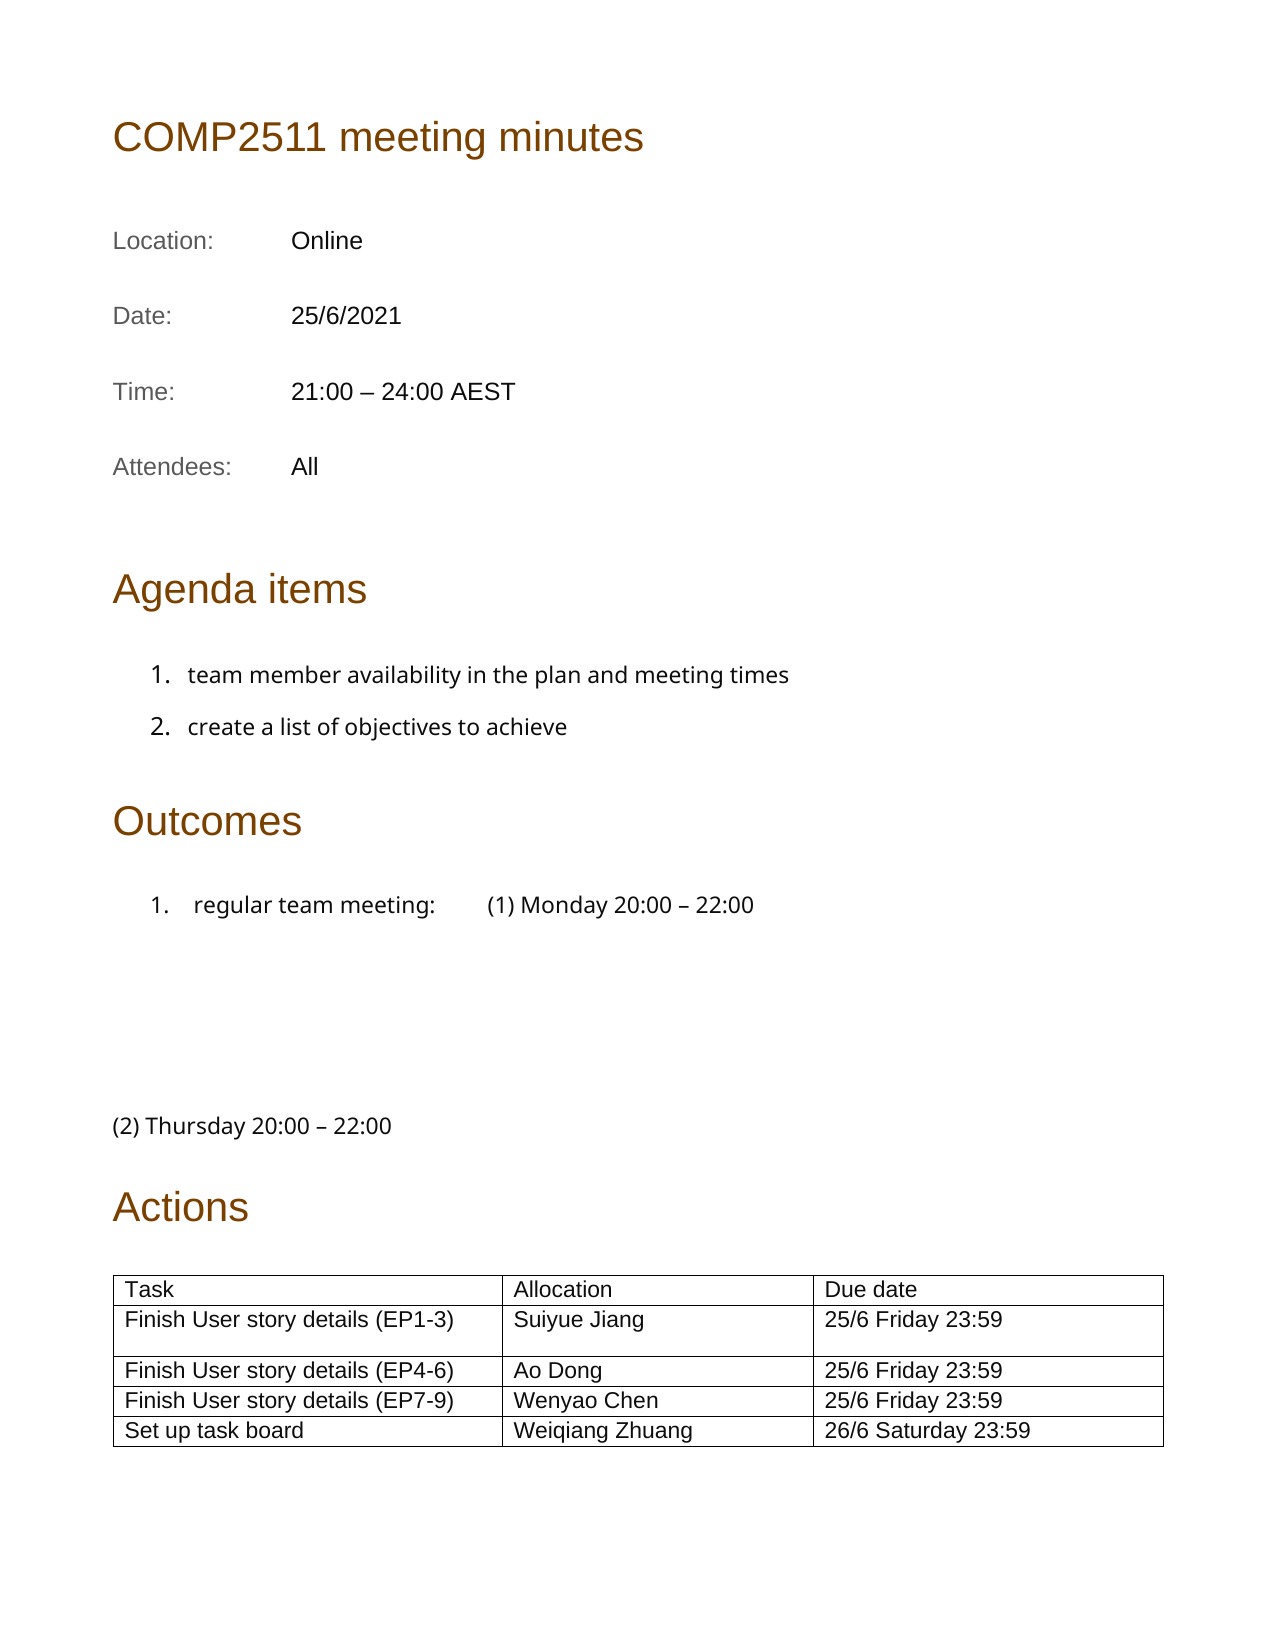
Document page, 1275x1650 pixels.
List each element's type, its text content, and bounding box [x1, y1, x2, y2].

table_cell Finish User story details (EP7-9) [114, 1387, 502, 1416]
title COMP2511 meeting minutes [112, 112, 1162, 160]
table_cell Attendees: [113, 452, 291, 527]
table_cell Wenyao Chen [503, 1387, 813, 1416]
table_cell Date: [113, 301, 291, 376]
table_cell Finish User story details (EP1-3) [114, 1306, 502, 1356]
table_header Allocation [503, 1276, 813, 1305]
subtitle Agenda items [112, 564, 1162, 612]
table_header Due date [814, 1276, 1163, 1305]
table_header Location: [113, 226, 291, 301]
table_header Task [114, 1276, 502, 1305]
table_cell Suiyue Jiang [503, 1306, 813, 1356]
table_cell 25/6/2021 [291, 301, 1162, 376]
table_cell All [291, 452, 1162, 527]
list create a list of objectives to achieve [150, 708, 1162, 742]
table_cell Weiqiang Zhuang [503, 1417, 813, 1446]
table_cell Ao Dong [503, 1357, 813, 1386]
list regular team meeting: (1) Monday 20:00 – 22:00 [150, 889, 1162, 921]
table_cell 25/6 Friday 23:59 [814, 1306, 1163, 1356]
table_cell 25/6 Friday 23:59 [814, 1357, 1163, 1386]
table_cell 26/6 Saturday 23:59 [814, 1417, 1163, 1446]
list team member availability in the plan and meeting times [150, 657, 1162, 691]
subtitle Outcomes [112, 797, 1162, 844]
table_cell 21:00 – 24:00 AEST [291, 376, 1162, 452]
text (2) Thursday 20:00 – 22:00 [112, 1110, 1162, 1141]
table_cell Finish User story details (EP4-6) [114, 1357, 502, 1386]
table_cell Set up task board [114, 1417, 502, 1446]
table_cell Time: [113, 376, 291, 452]
table_header Online [291, 226, 1162, 301]
table_cell 25/6 Friday 23:59 [814, 1387, 1163, 1416]
subtitle Actions [112, 1182, 1162, 1230]
